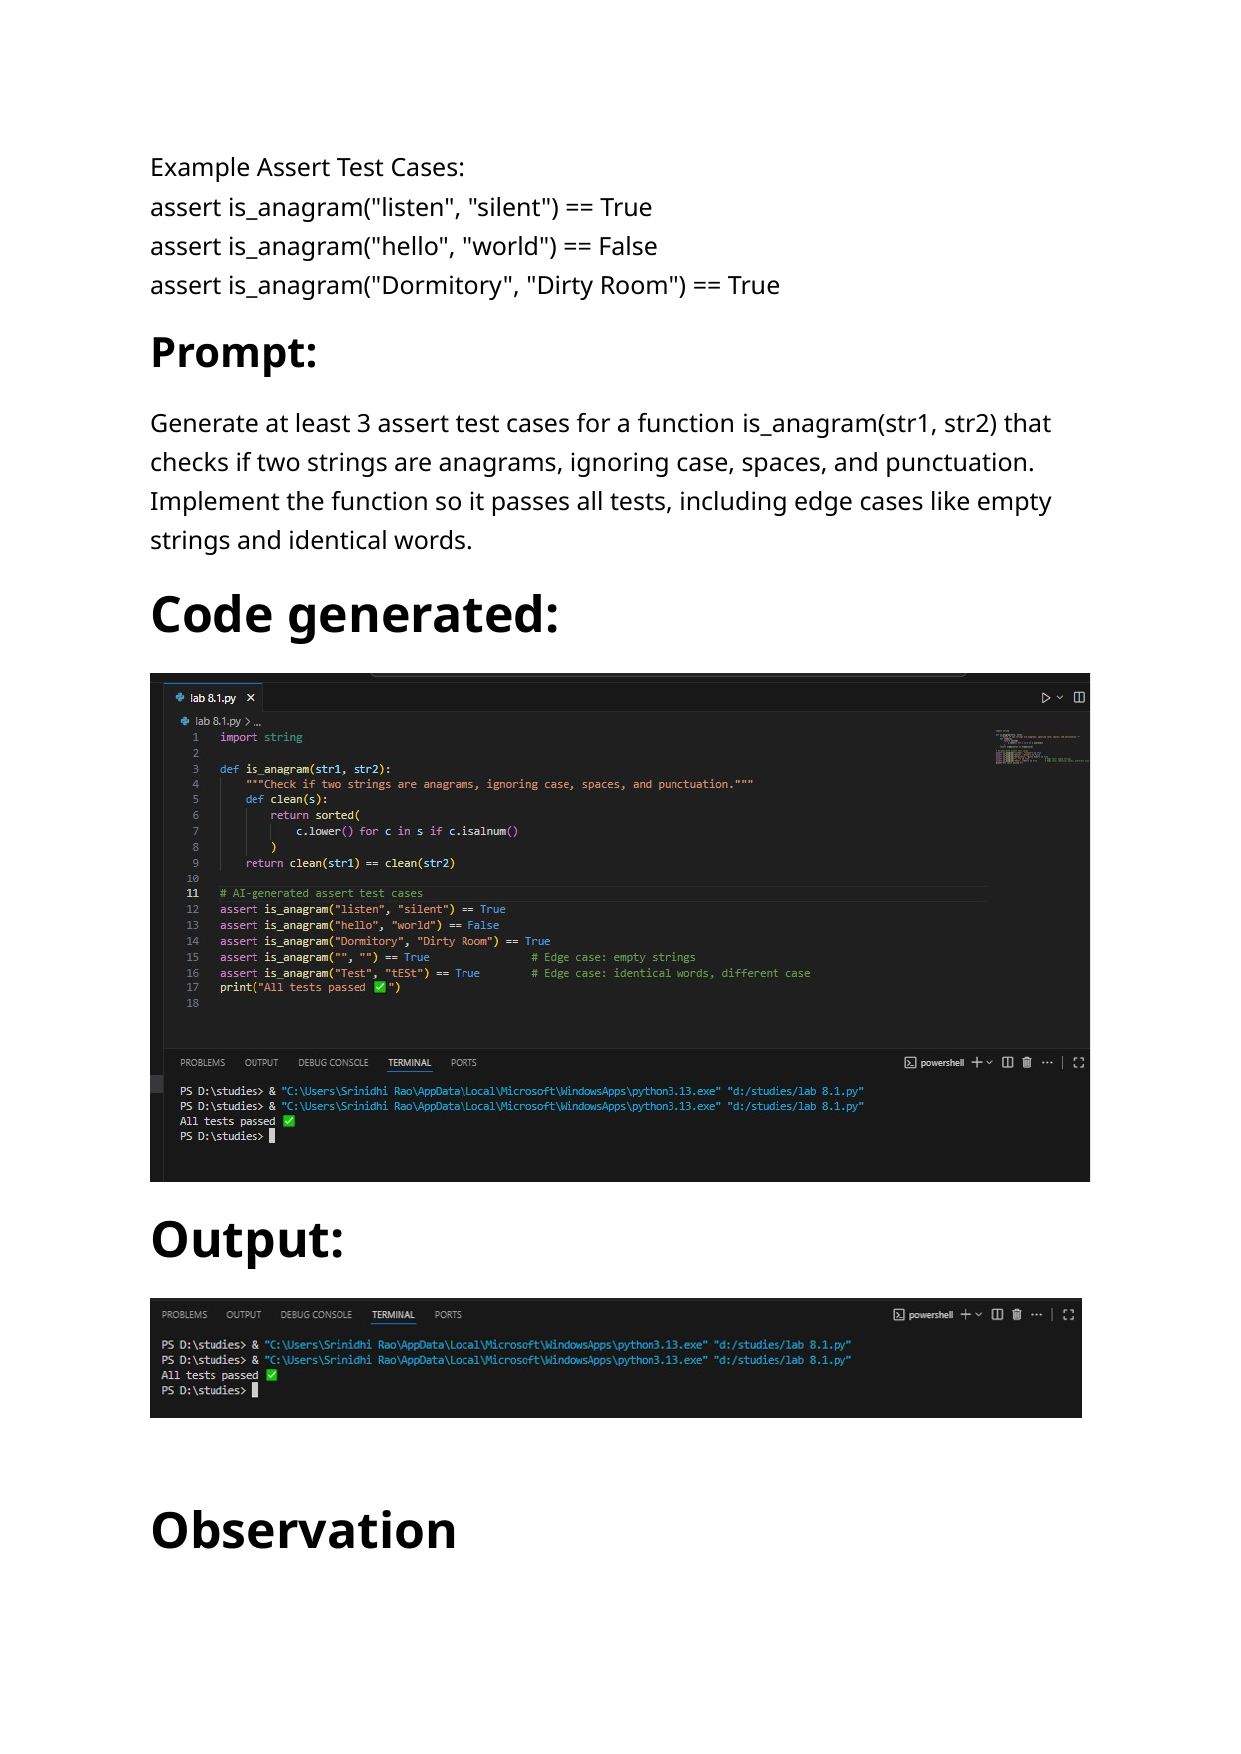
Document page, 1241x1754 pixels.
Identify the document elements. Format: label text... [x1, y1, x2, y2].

text Prompt: [150, 323, 1090, 380]
text Code generated: [150, 578, 1090, 647]
text Observation [150, 1495, 1090, 1563]
picture [150, 1298, 1091, 1418]
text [150, 150, 1090, 302]
text Output: [150, 1204, 1090, 1272]
text Generate at least 3 assert test cases for a function is_anagram(str1, str2) that checks if two strings are anagrams, ignoring case, spaces, and punctuation. Implement the function so it passes all tests, including edge cases like empty strings and identical words. [150, 405, 1090, 557]
picture [150, 673, 1091, 1182]
